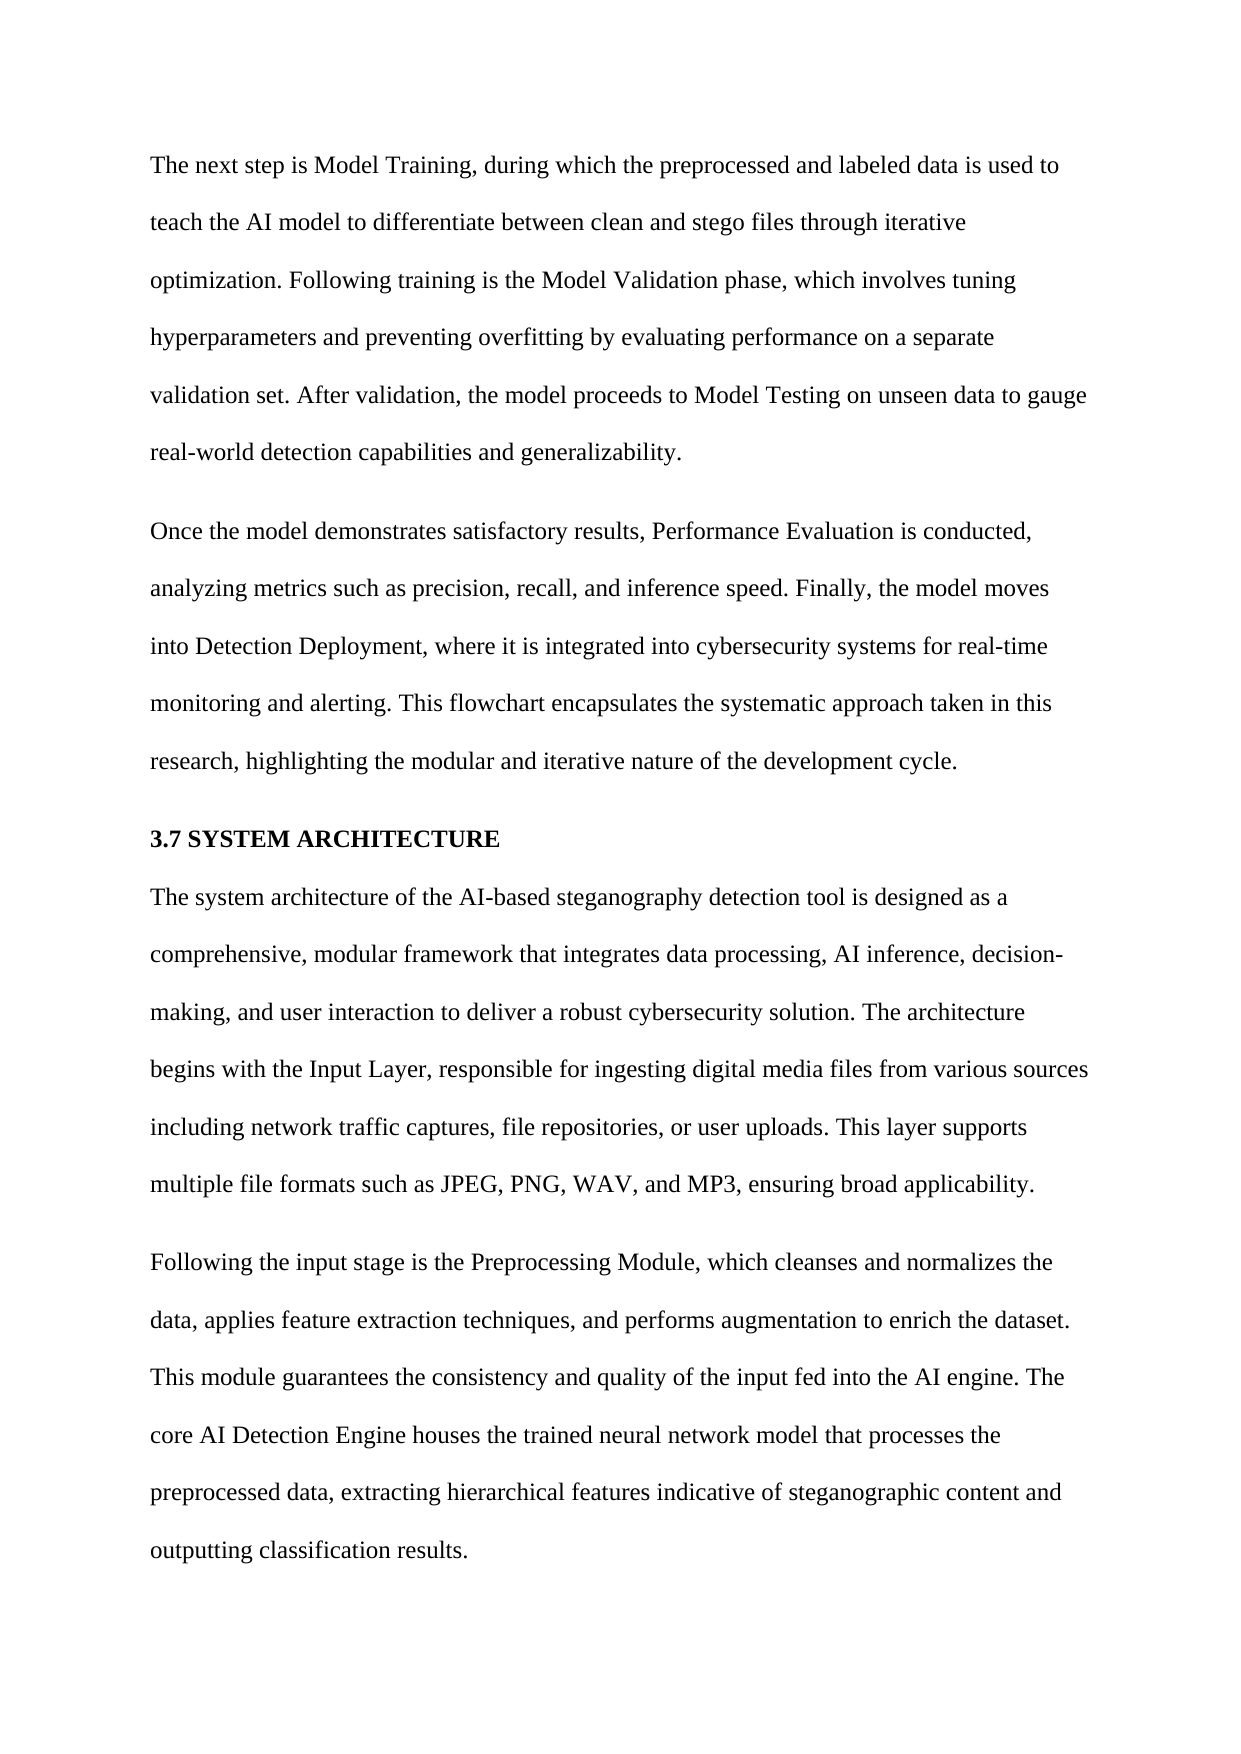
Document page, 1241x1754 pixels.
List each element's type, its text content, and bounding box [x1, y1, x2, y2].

text The next step is Model Training, during which the preprocessed and labeled data is used to teach the AI model to differentiate between clean and stego files through iterative optimization. Following training is the Model Validation phase, which involves tuning hyperparameters and preventing overfitting by evaluating performance on a separate validation set. After validation, the model proceeds to Model Testing on unseen data to gauge real-world detection capabilities and generalizability. [150, 150, 1090, 466]
text Once the model demonstrates satisfactory results, Performance Evaluation is conducted, analyzing metrics such as precision, recall, and inference speed. Finally, the model moves into Detection Deployment, where it is integrated into cybersecurity systems for real-time monitoring and alerting. This flowchart encapsulates the systematic approach taken in this research, highlighting the modular and iterative nature of the development cycle. [150, 516, 1090, 774]
text The system architecture of the AI-based steganography detection tool is designed as a comprehensive, modular framework that integrates data processing, AI inference, decision-making, and user interaction to deliver a robust cybersecurity solution. The architecture begins with the Input Layer, responsible for ingesting digital media files from various sources including network traffic captures, file repositories, or user uploads. This layer supports multiple file formats such as JPEG, PNG, WAV, and MP3, ensuring broad applicability. [150, 882, 1090, 1198]
subtitle 3.7 SYSTEM ARCHITECTURE [150, 824, 1090, 853]
text Following the input stage is the Preprocessing Module, which cleanses and normalizes the data, applies feature extraction techniques, and performs augmentation to enrich the dataset. This module guarantees the consistency and quality of the input fed into the AI engine. The core AI Detection Engine houses the trained neural network model that processes the preprocessed data, extracting hierarchical features indicative of steganographic content and outputting classification results. [150, 1247, 1090, 1564]
